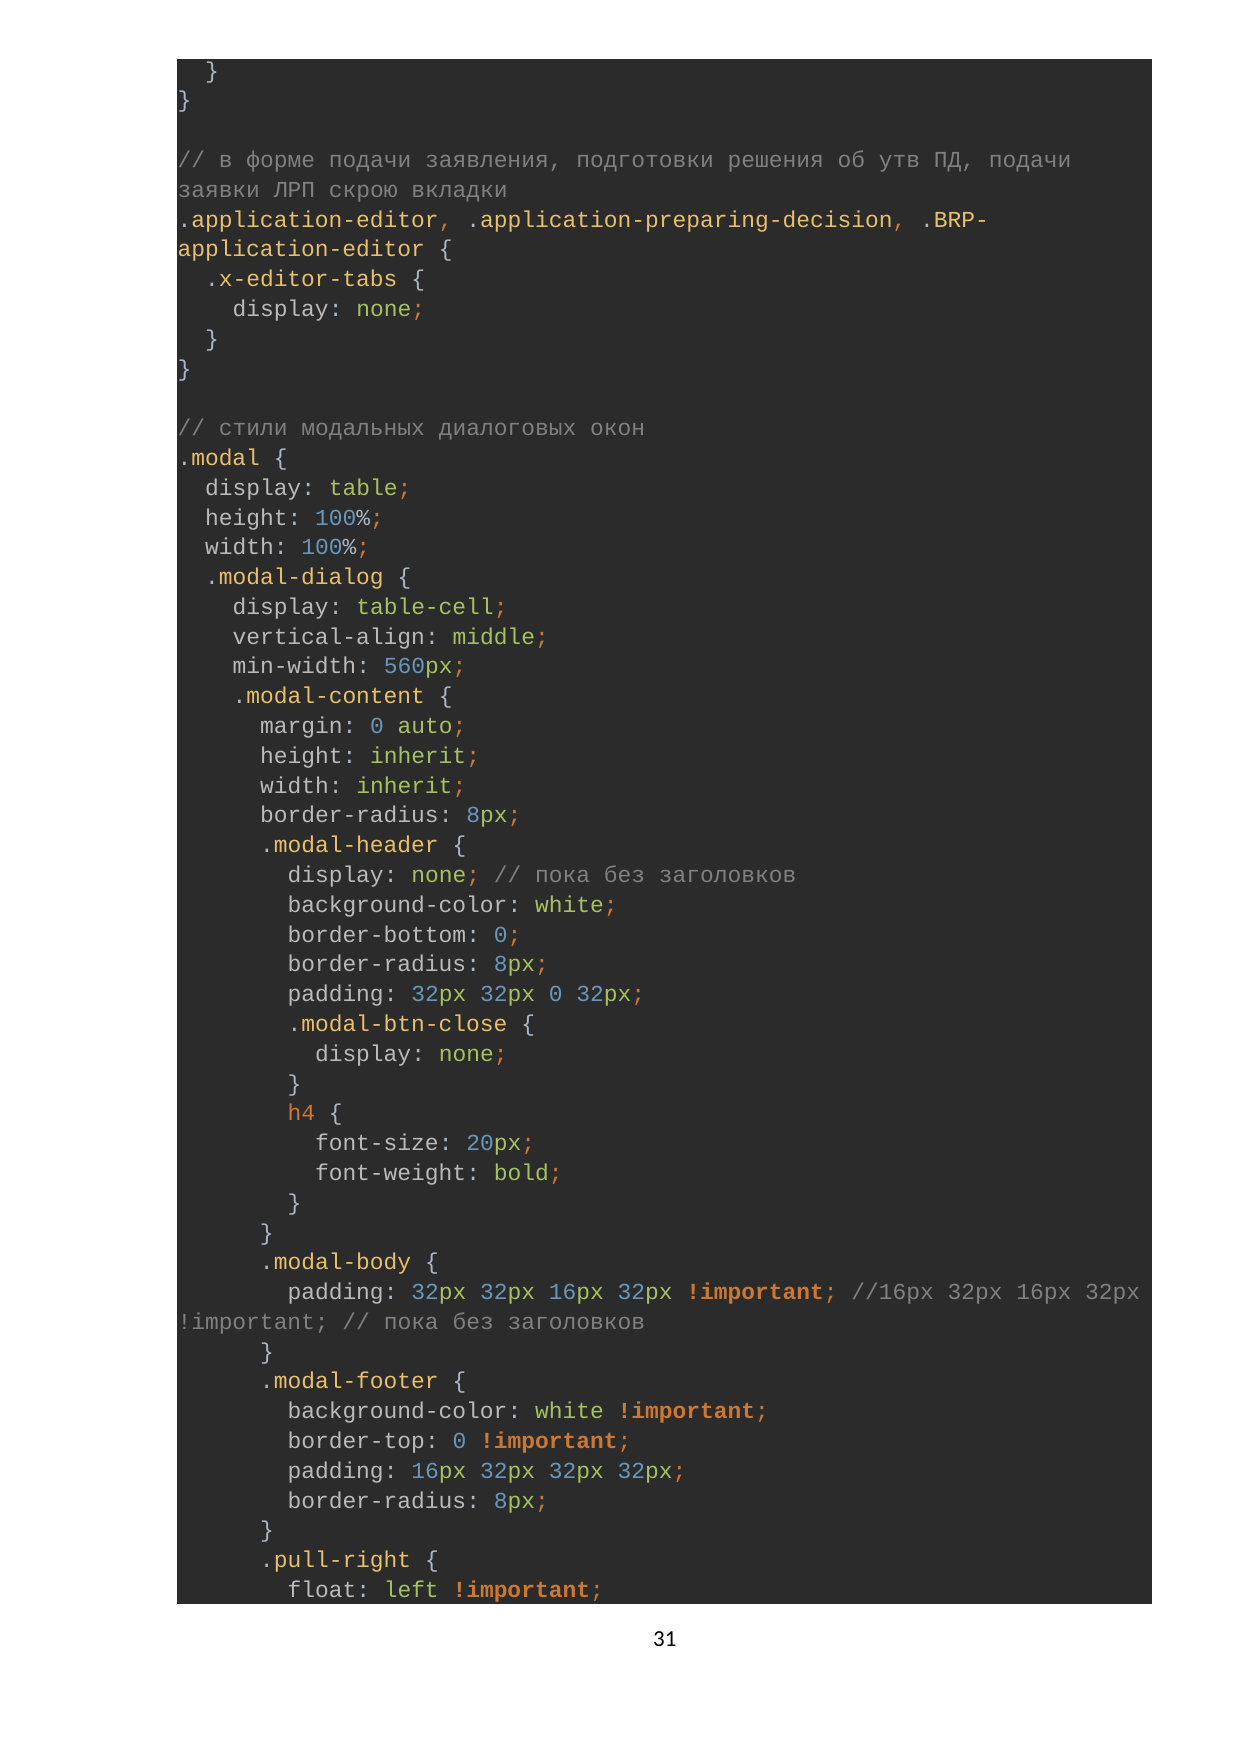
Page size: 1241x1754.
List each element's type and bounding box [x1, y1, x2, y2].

text [177, 59, 1152, 1604]
